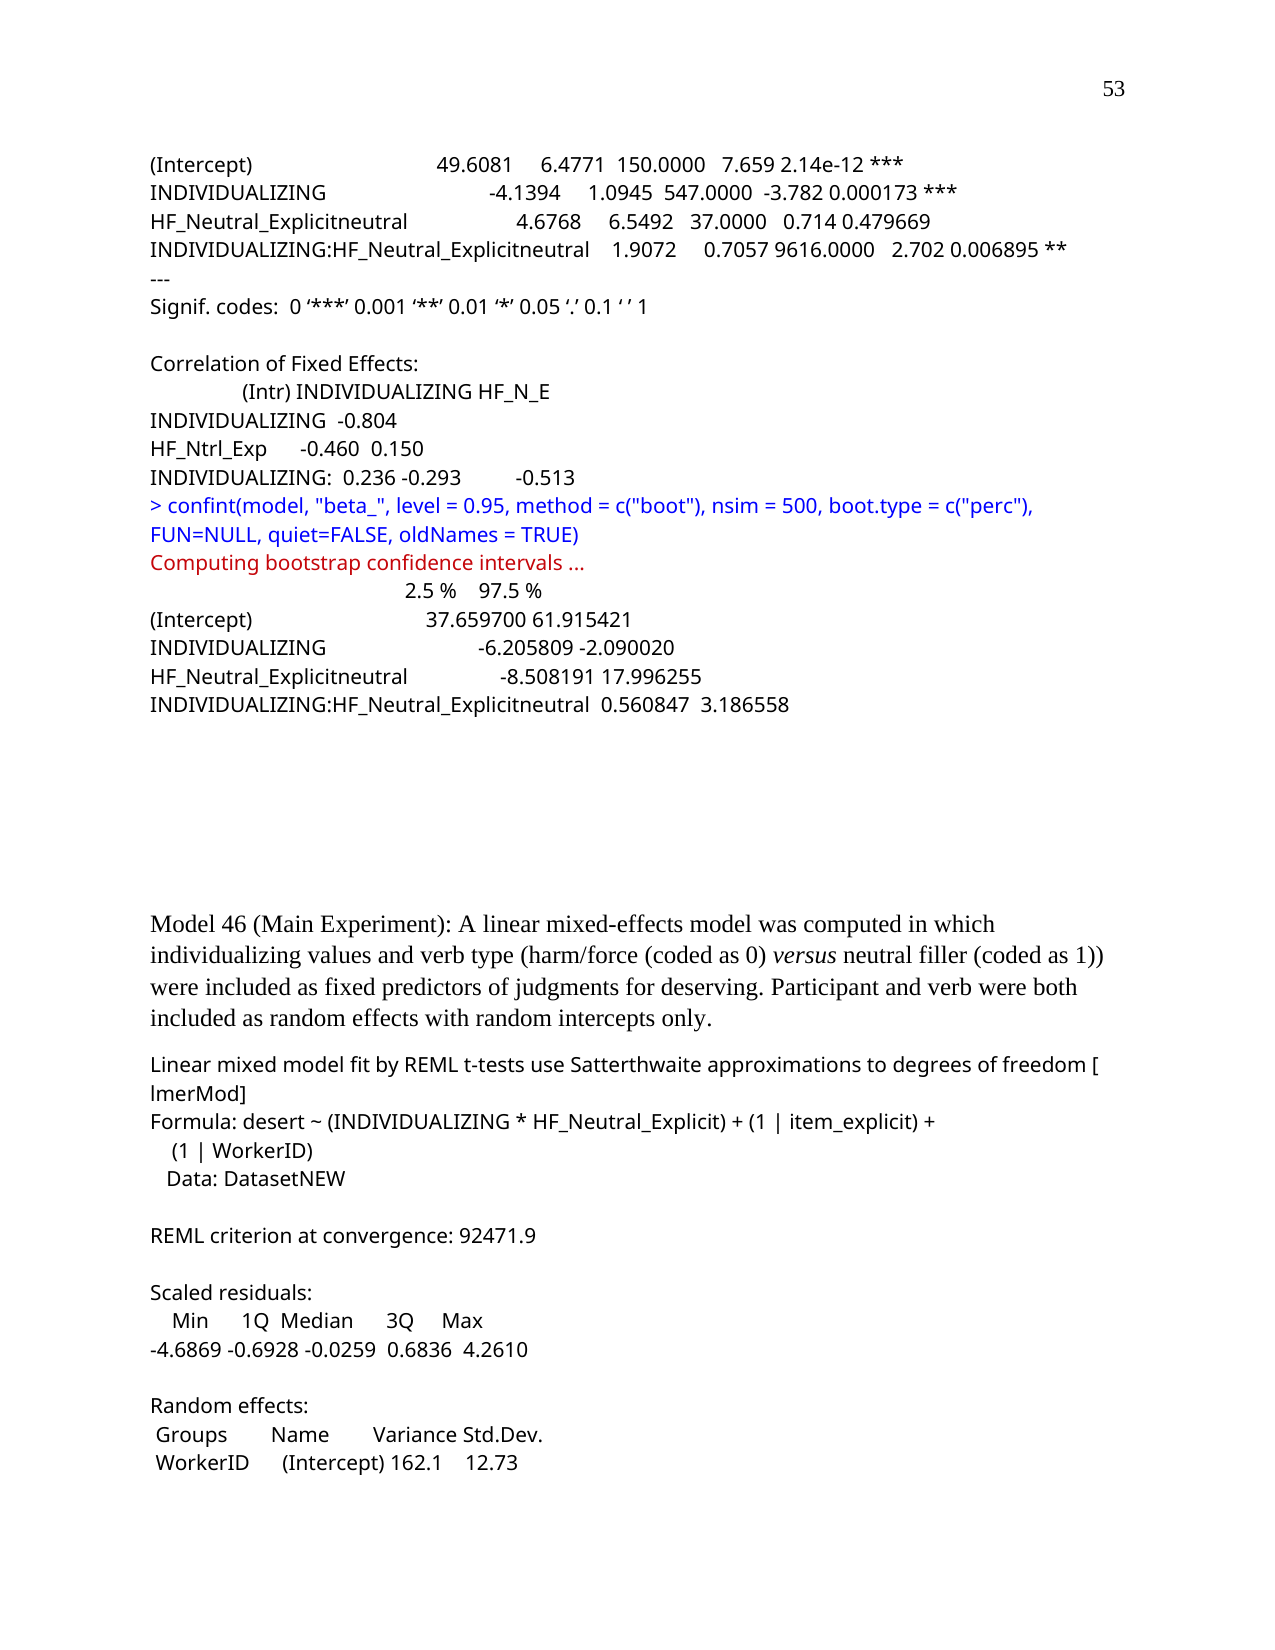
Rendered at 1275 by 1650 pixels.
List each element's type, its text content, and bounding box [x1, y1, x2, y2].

text (Intercept) 49.6081 6.4771 150.0000 7.659 2.14e-12 *** [150, 150, 1125, 178]
text HF_Ntrl_Exp -0.460 0.150 [150, 434, 1125, 463]
text lmerMod] [150, 1079, 1125, 1107]
text INDIVIDUALIZING:HF_Neutral_Explicitneutral 1.9072 0.7057 9616.0000 2.702 0.006895 ** [150, 235, 1125, 264]
text Random effects: [150, 1392, 1125, 1420]
text REML criterion at convergence: 92471.9 [150, 1221, 1125, 1249]
text HF_Neutral_Explicitneutral -8.508191 17.996255 [150, 662, 1125, 690]
text -4.6869 -0.6928 -0.0259 0.6836 4.2610 [150, 1335, 1125, 1363]
text HF_Neutral_Explicitneutral 4.6768 6.5492 37.0000 0.714 0.479669 [150, 207, 1125, 235]
text Scaled residuals: [150, 1278, 1125, 1306]
text Signif. codes: 0 ‘***’ 0.001 ‘**’ 0.01 ‘*’ 0.05 ‘.’ 0.1 ‘ ’ 1 [150, 292, 1125, 321]
text WorkerID (Intercept) 162.1 12.73 [150, 1448, 1125, 1477]
text (1 | WorkerID) [150, 1136, 1125, 1164]
text INDIVIDUALIZING -6.205809 -2.090020 [150, 633, 1125, 662]
text (Intercept) 37.659700 61.915421 [150, 605, 1125, 633]
text Correlation of Fixed Effects: [150, 349, 1125, 377]
text Model 46 (Main Experiment): A linear mixed-effects model was computed in which individualizing values and verb type (harm/force (coded as 0) versus neutral filler (coded as 1)) were included as fixed predictors of judgments for deserving. Participant and verb were both included as random effects with random intercepts only. [150, 909, 1125, 1031]
text Min 1Q Median 3Q Max [150, 1306, 1125, 1335]
text INDIVIDUALIZING: 0.236 -0.293 -0.513 [150, 463, 1125, 491]
text Linear mixed model fit by REML t-tests use Satterthwaite approximations to degrees of freedom [ [150, 1050, 1125, 1079]
text Formula: desert ~ (INDIVIDUALIZING * HF_Neutral_Explicit) + (1 | item_explicit) + [150, 1107, 1125, 1136]
text (Intr) INDIVIDUALIZING HF_N_E [150, 377, 1125, 406]
text Groups Name Variance Std.Dev. [150, 1420, 1125, 1448]
text Data: DatasetNEW [150, 1164, 1125, 1193]
text --- [150, 264, 1125, 292]
text > confint(model, "beta_", level = 0.95, method = c("boot"), nsim = 500, boot.type = c("perc"), FUN=NULL, quiet=FALSE, oldNames = TRUE) [150, 491, 1125, 548]
text INDIVIDUALIZING -0.804 [150, 406, 1125, 434]
text INDIVIDUALIZING -4.1394 1.0945 547.0000 -3.782 0.000173 *** [150, 178, 1125, 207]
text Computing bootstrap confidence intervals ... [150, 548, 1125, 577]
text INDIVIDUALIZING:HF_Neutral_Explicitneutral 0.560847 3.186558 [150, 690, 1125, 719]
text 2.5 % 97.5 % [150, 577, 1125, 605]
